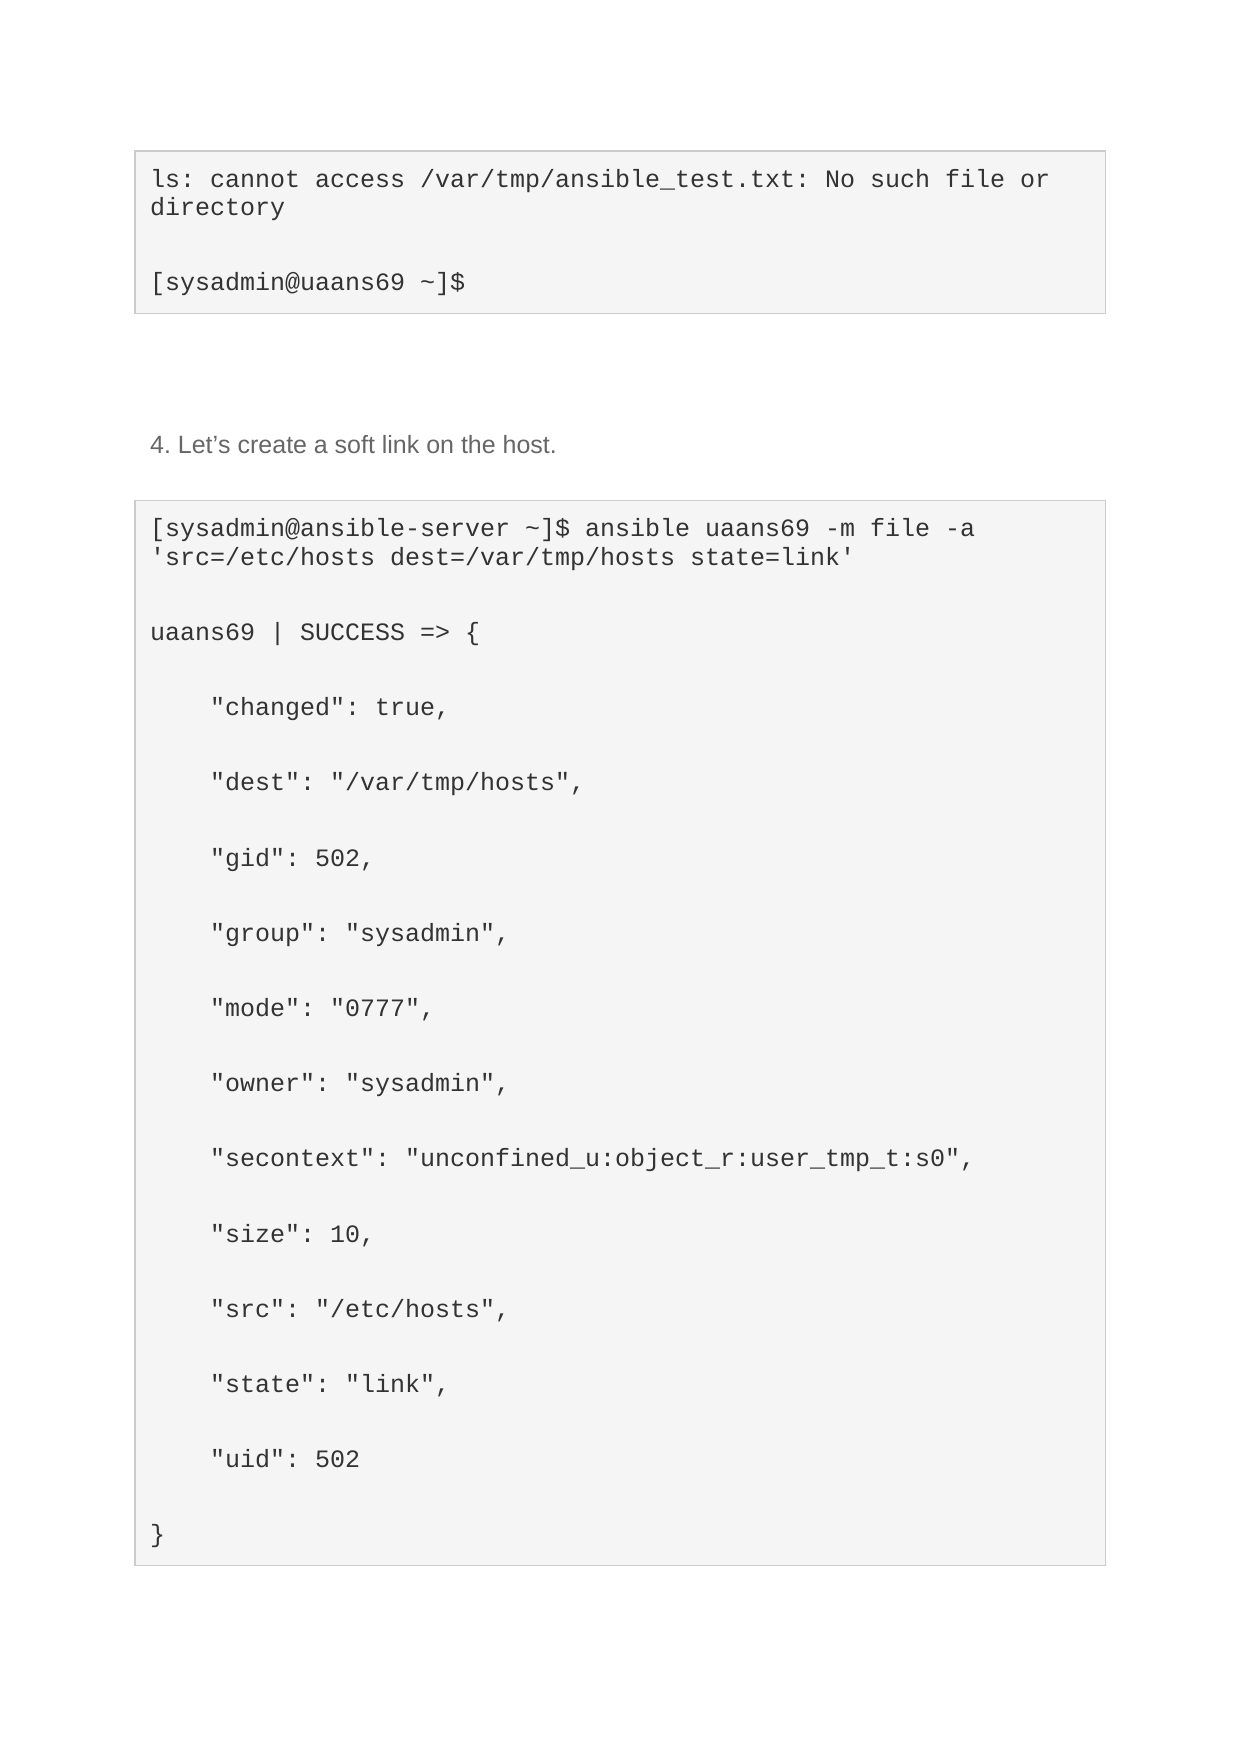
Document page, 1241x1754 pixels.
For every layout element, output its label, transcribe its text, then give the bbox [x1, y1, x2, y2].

text [sysadmin@uaans69 ~]$ [136, 253, 1105, 313]
text "owner": "sysadmin", [136, 1054, 1105, 1099]
text } [136, 1506, 1105, 1565]
text "dest": "/var/tmp/hosts", [136, 754, 1105, 798]
text [sysadmin@ansible-server ~]$ ansible uaans69 -m file -a 'src=/etc/hosts dest=/var/tmp/hosts state=link' [136, 501, 1105, 573]
text "uid": 502 [136, 1431, 1105, 1475]
text "group": "sysadmin", [136, 904, 1105, 949]
text "src": "/etc/hosts", [136, 1280, 1105, 1325]
text "state": "link", [136, 1355, 1105, 1400]
text "gid": 502, [136, 829, 1105, 873]
text "size": 10, [136, 1205, 1105, 1249]
text "secontext": "unconfined_u:object_r:user_tmp_t:s0", [136, 1130, 1105, 1174]
text "mode": "0777", [136, 979, 1105, 1024]
text 4. Let’s create a soft link on the host. [150, 430, 1090, 459]
text ls: cannot access /var/tmp/ansible_test.txt: No such file or directory [136, 152, 1105, 223]
text "changed": true, [136, 678, 1105, 723]
text uaans69 | SUCCESS => { [136, 603, 1105, 648]
